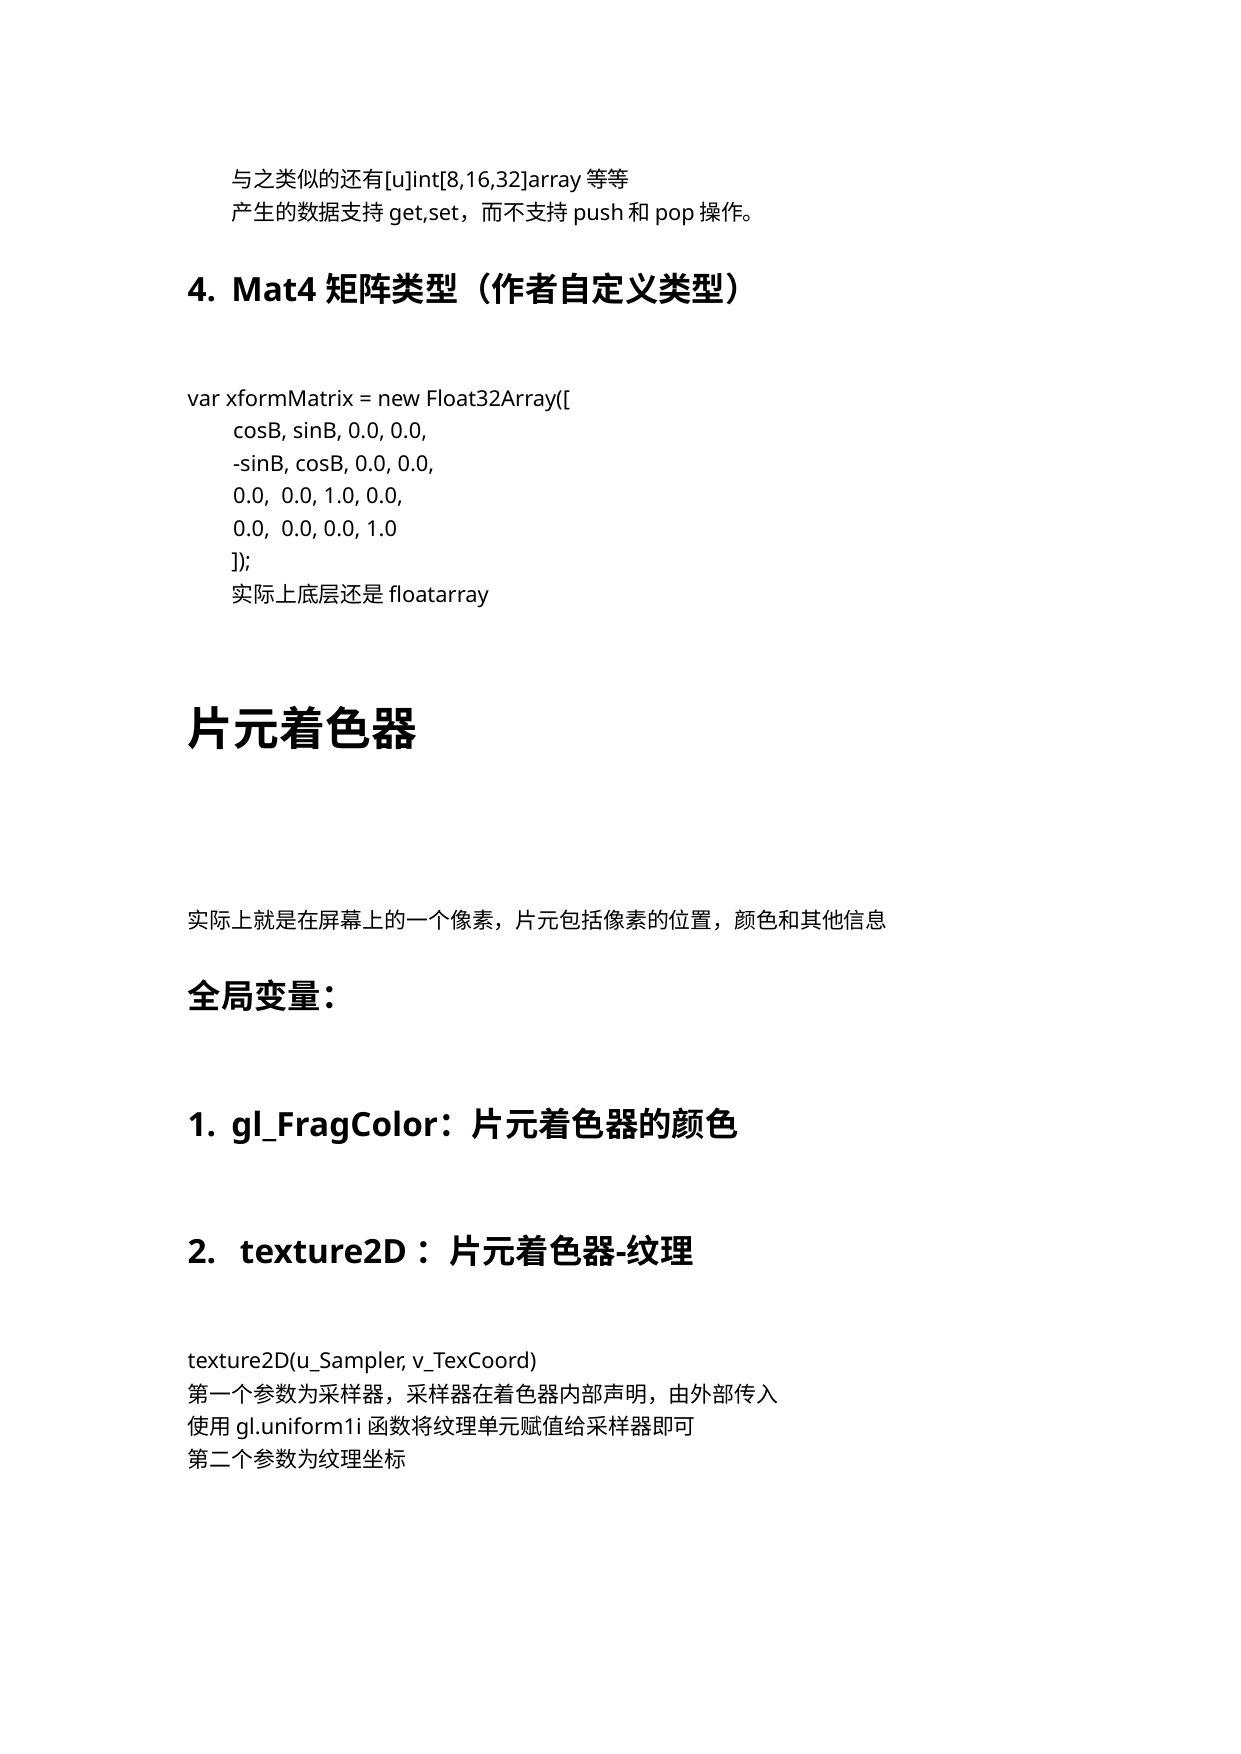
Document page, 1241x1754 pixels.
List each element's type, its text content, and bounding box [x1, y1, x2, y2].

subtitle gl_FragColor：片元着色器的颜色 [187, 1089, 1053, 1154]
text texture2D(u_Sampler, v_TexCoord) [187, 1344, 1053, 1376]
text 与之类似的还有[u]int[8,16,32]array等等 [187, 162, 1053, 194]
text 实际上就是在屏幕上的一个像素，片元包括像素的位置，颜色和其他信息 [187, 902, 1053, 935]
subtitle texture2D ：片元着色器-纹理 [187, 1216, 1053, 1281]
text 0.0, 0.0, 1.0, 0.0, [187, 479, 1053, 511]
text 第二个参数为纹理坐标 [187, 1441, 1053, 1474]
text -sinB, cosB, 0.0, 0.0, [187, 446, 1053, 479]
text var xformMatrix = new Float32Array([ [187, 381, 1053, 414]
text ]); [187, 544, 1053, 576]
text 第一个参数为采样器，采样器在着色器内部声明，由外部传入 [187, 1376, 1053, 1409]
text 0.0, 0.0, 0.0, 1.0 [187, 511, 1053, 544]
subtitle 全局变量： [187, 962, 1053, 1027]
text 产生的数据支持get,set，而不支持push和pop操作。 [187, 194, 1053, 227]
subtitle 片元着色器 [187, 677, 1053, 774]
text 使用gl.uniform1i 函数将纹理单元赋值给采样器即可 [187, 1409, 1053, 1441]
subtitle Mat4 矩阵类型（作者自定义类型） [187, 254, 1053, 319]
text cosB, sinB, 0.0, 0.0, [187, 414, 1053, 446]
text 实际上底层还是floatarray [187, 576, 1053, 609]
